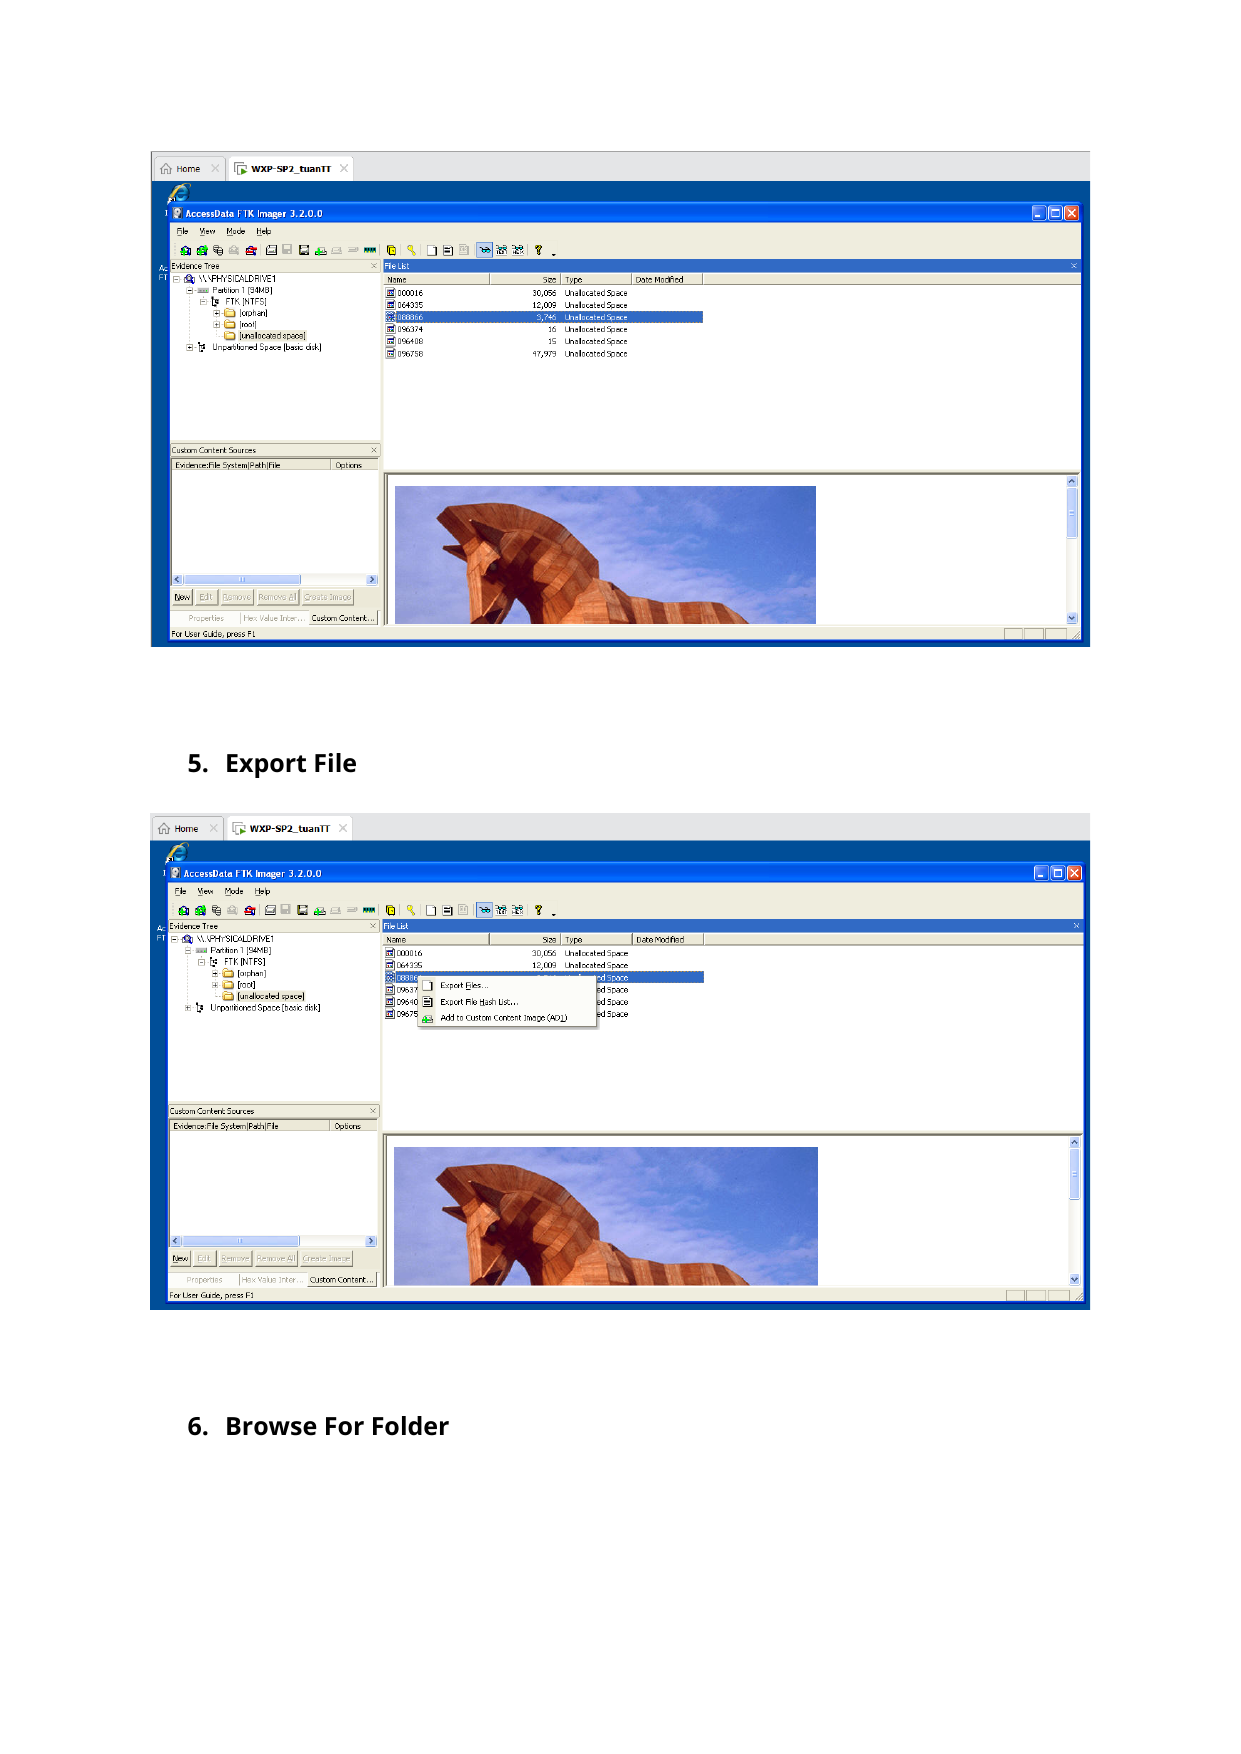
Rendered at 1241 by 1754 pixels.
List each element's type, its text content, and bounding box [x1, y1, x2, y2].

list Export File [187, 745, 1090, 779]
list Browse For Folder [187, 1408, 1090, 1442]
picture [150, 813, 1091, 1310]
picture [150, 150, 1091, 647]
